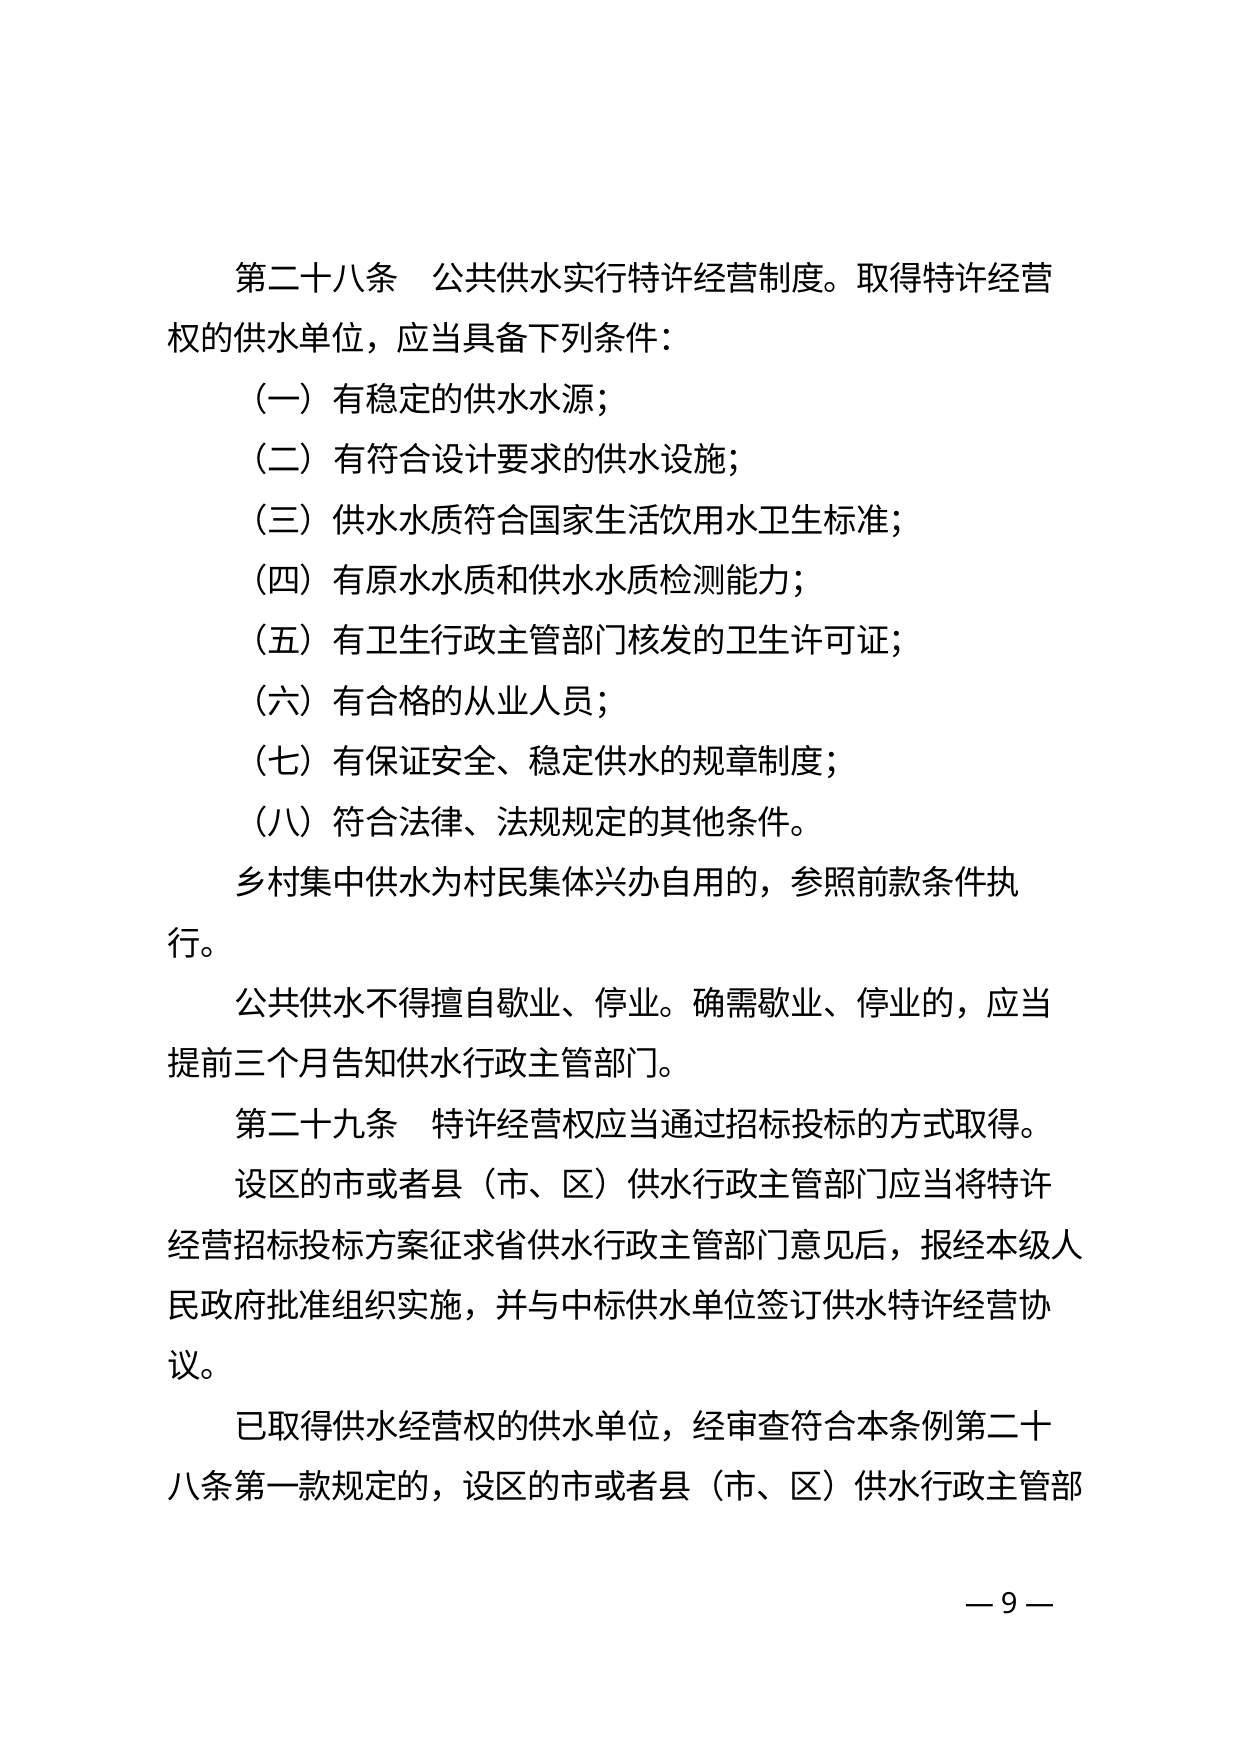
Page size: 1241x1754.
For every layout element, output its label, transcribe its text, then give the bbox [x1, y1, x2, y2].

text （四）有原水水质和供水水质检测能力； [168, 544, 1084, 604]
text （七）有保证安全、稳定供水的规章制度； [168, 725, 1084, 786]
text （八）符合法律、法规规定的其他条件。 [168, 786, 1084, 846]
text 第二十九条 特许经营权应当通过招标投标的方式取得。 [168, 1088, 1084, 1148]
text （二）有符合设计要求的供水设施； [168, 423, 1084, 484]
text （三）供水水质符合国家生活饮用水卫生标准； [168, 484, 1084, 544]
text （五）有卫生行政主管部门核发的卫生许可证； [168, 604, 1084, 665]
text （六）有合格的从业人员； [168, 665, 1084, 725]
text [168, 1390, 1084, 1511]
text 第二十八条 公共供水实行特许经营制度。取得特许经营权的供水单位，应当具备下列条件： [168, 242, 1084, 363]
text 设区的市或者县（市、区）供水行政主管部门应当将特许经营招标投标方案征求省供水行政主管部门意见后，报经本级人民政府批准组织实施，并与中标供水单位签订供水特许经营协议。 [168, 1148, 1084, 1390]
text （一）有稳定的供水水源； [168, 363, 1084, 423]
text 乡村集中供水为村民集体兴办自用的，参照前款条件执行。 [168, 846, 1084, 967]
text 公共供水不得擅自歇业、停业。确需歇业、停业的，应当提前三个月告知供水行政主管部门。 [168, 967, 1084, 1088]
